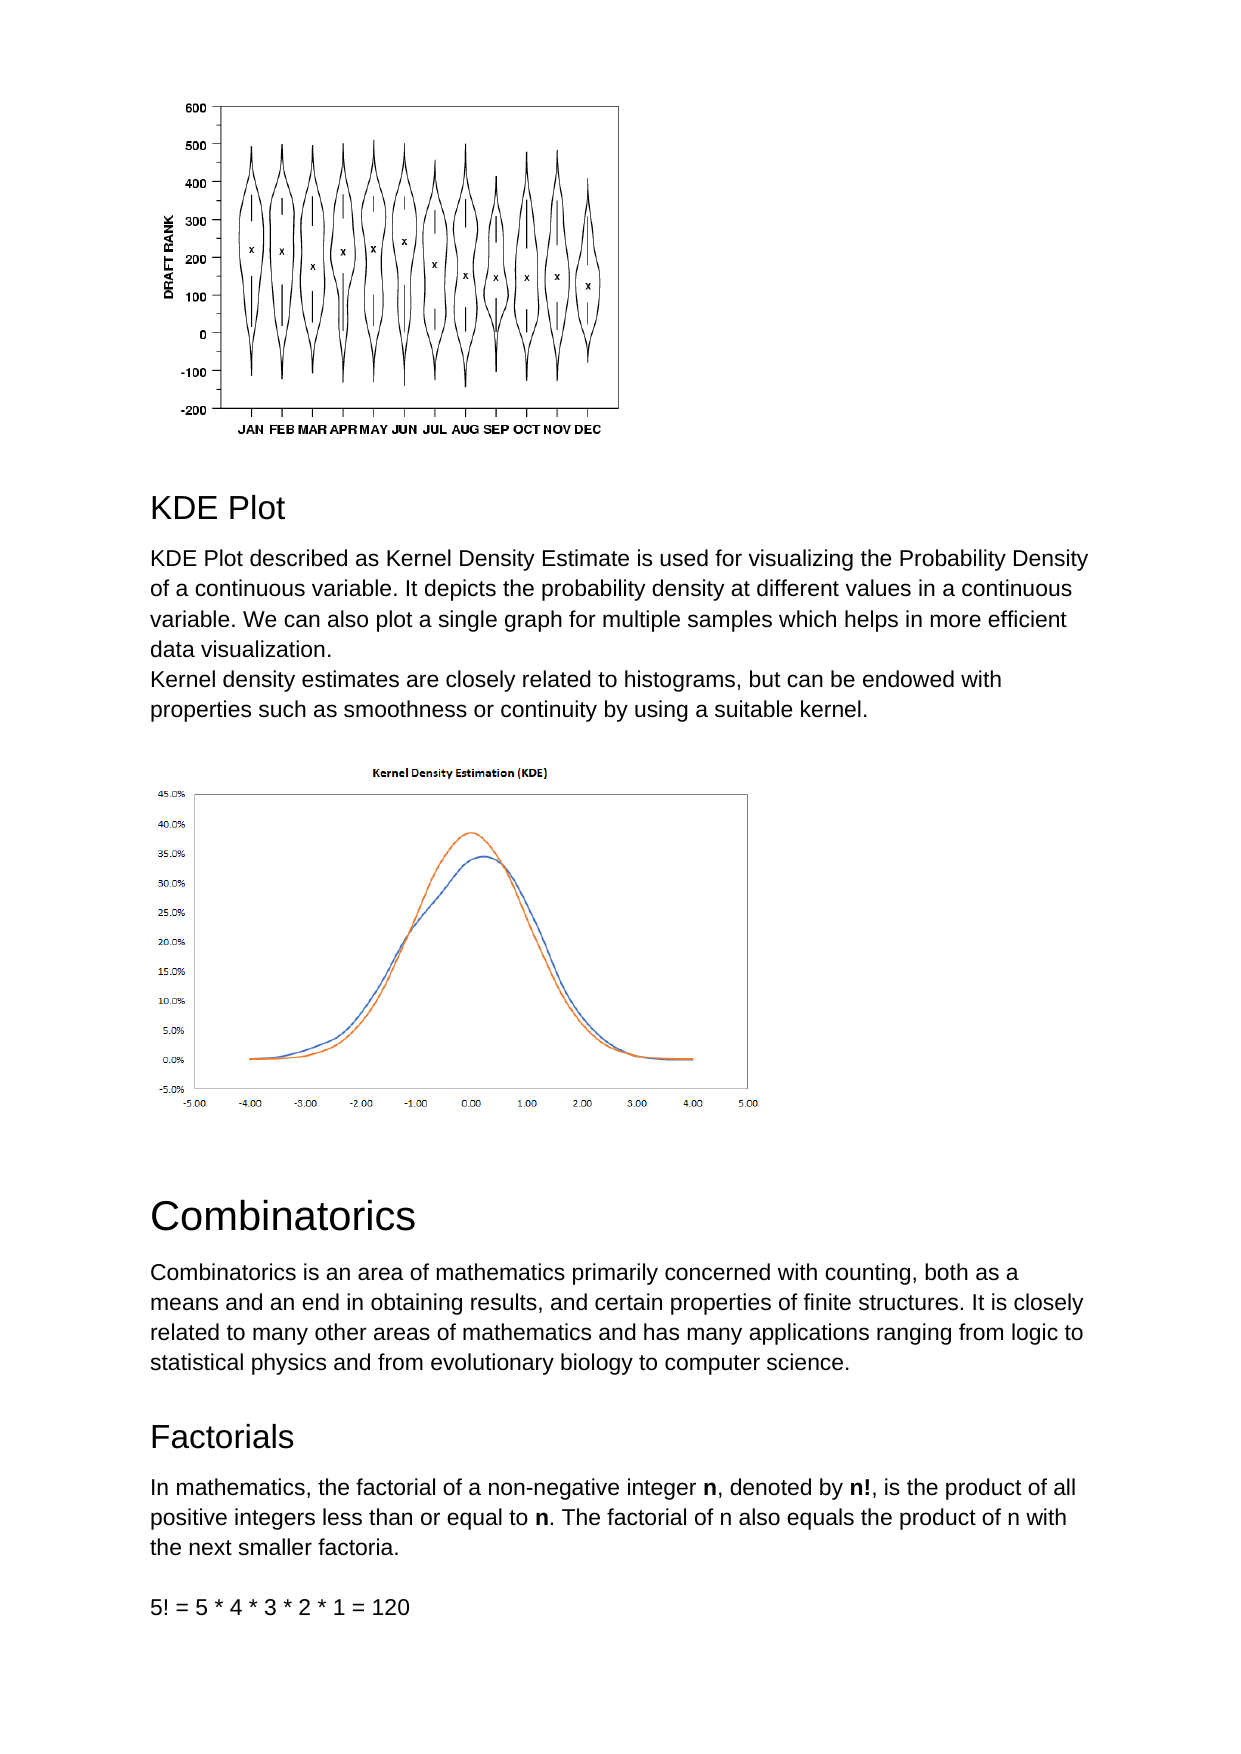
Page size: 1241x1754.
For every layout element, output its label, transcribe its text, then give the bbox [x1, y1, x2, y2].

text Kernel density estimates are closely related to histograms, but can be endowed with properties such as smoothness or continuity by using a suitable kernel. [150, 666, 1090, 722]
subtitle KDE Plot [150, 488, 1090, 527]
text KDE Plot described as Kernel Density Estimate is used for visualizing the Probability Density of a continuous variable. It depicts the probability density at different values in a continuous variable. We can also plot a single graph for multiple samples which helps in more efficient data visualization. [150, 545, 1090, 662]
text 5! = 5 * 4 * 3 * 2 * 1 = 120 [150, 1594, 1090, 1621]
picture [150, 88, 631, 447]
picture [150, 756, 769, 1116]
subtitle Factorials [150, 1417, 1090, 1455]
text Combinatorics is an area of mathematics primarily concerned with counting, both as a means and an end in obtaining results, and certain properties of finite structures. It is closely related to many other areas of mathematics and has many applications ranging from logic to statistical physics and from evolutionary biology to computer science. [150, 1258, 1090, 1375]
text In mathematics, the factorial of a non-negative integer n, denoted by n!, is the product of all positive integers less than or equal to n. The factorial of n also equals the product of n with the next smaller factoria. [150, 1473, 1090, 1560]
subtitle Combinatorics [150, 1191, 1090, 1239]
